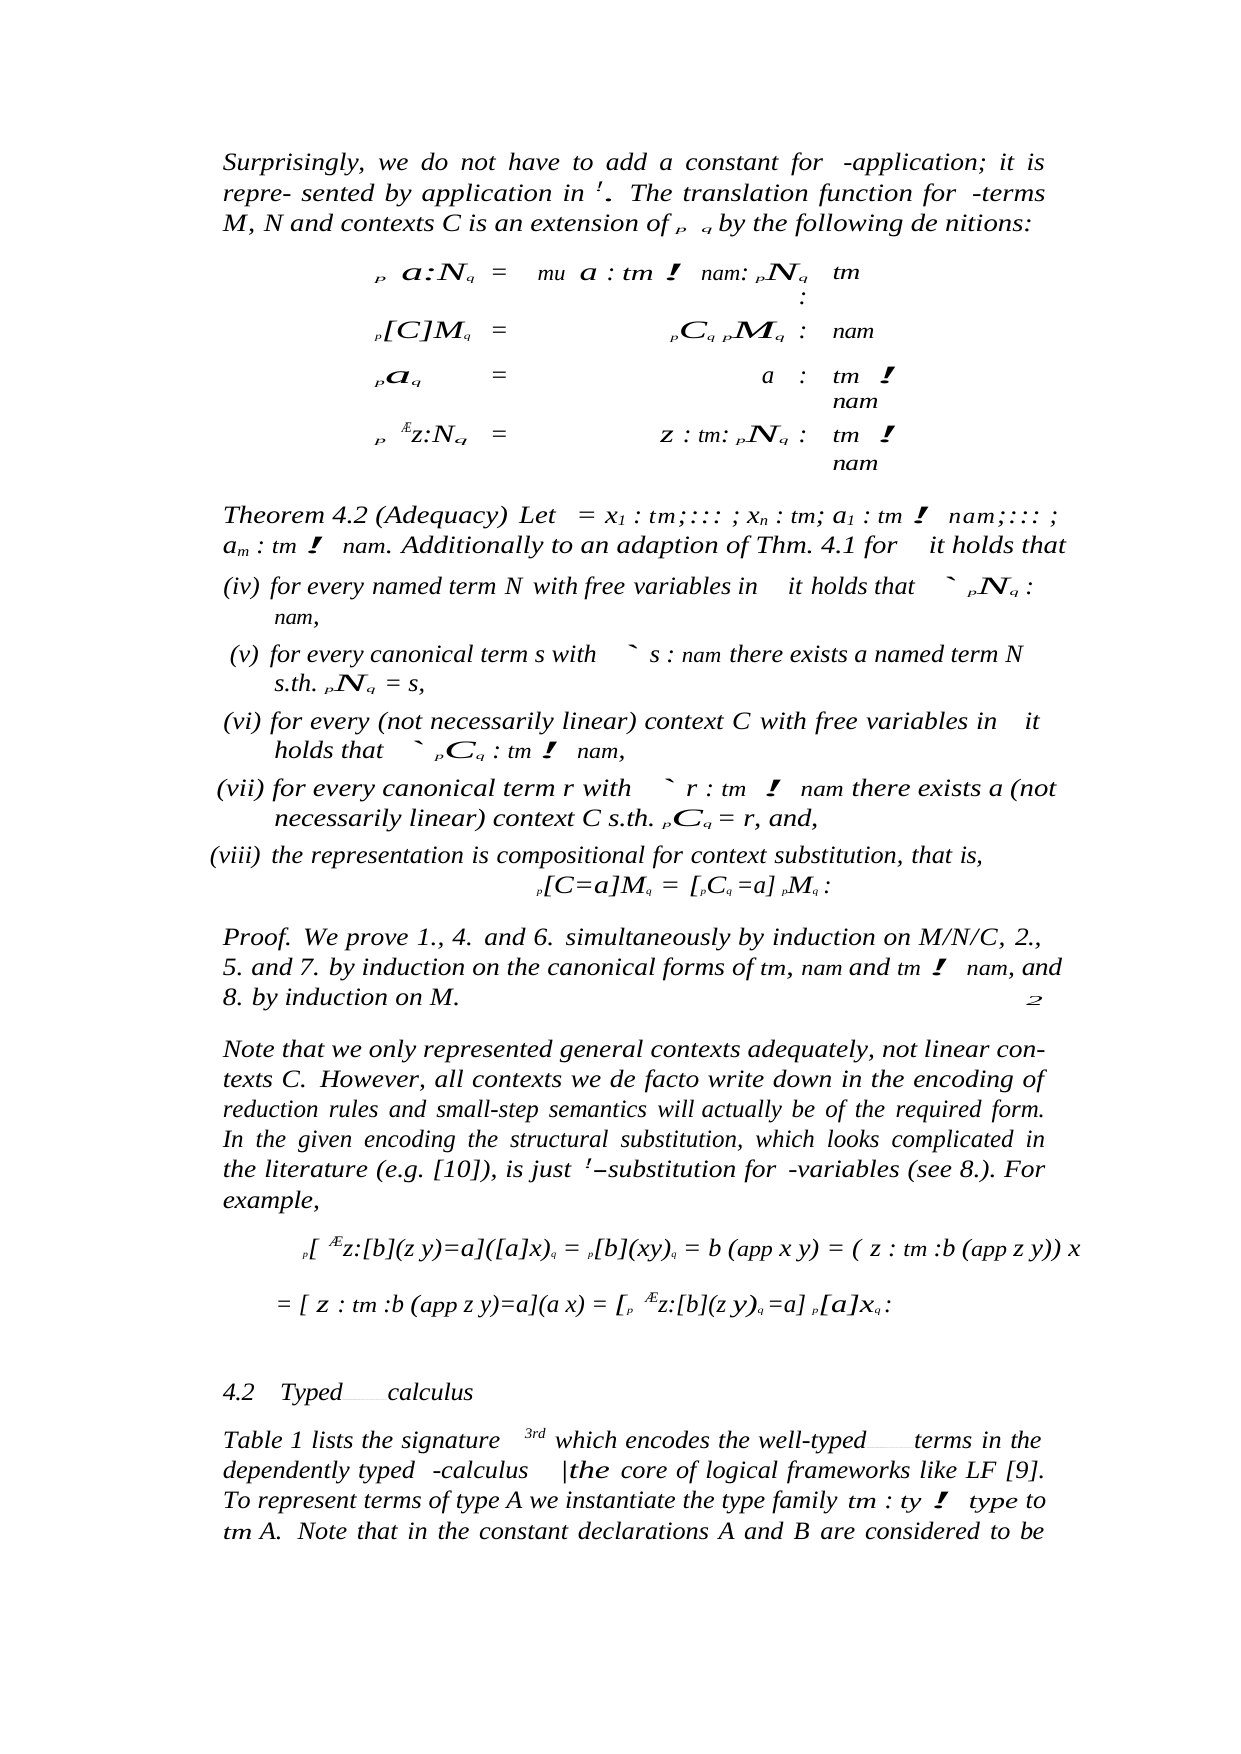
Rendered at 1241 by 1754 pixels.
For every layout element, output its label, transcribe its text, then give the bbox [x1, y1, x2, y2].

table_cell a : [521, 354, 820, 414]
table_cell tm ! nam [820, 414, 948, 476]
table_header p a:Nq [370, 261, 477, 309]
table_cell p[C]Mq [370, 309, 477, 354]
text Note that we only represented general contexts adequately, not linear con- texts C. However, all contexts we de facto write down in the encoding of reduction rules and small-step semantics will actually be of the required form. In the given encoding the structural substitution, which looks complicated in the literature (e.g. [10]), is just !-substitution for -variables (see 8.). For example, [223, 1034, 1046, 1213]
text (viii) the representation is compositional for context substitution, that is, [209, 840, 1084, 869]
text (iv) for every named term N with free variables in it holds that ` pNq : nam, [223, 571, 1045, 630]
text Table 1 lists the signature 3rd which encodes the well-typed terms in the [223, 1425, 1084, 1454]
text p[ Æz:[b](z y)=a]([a]x)q = p[b](xy)q = b (app x y) = ( z : tm :b (app z y)) x [303, 1233, 1084, 1262]
table_cell = [478, 414, 521, 476]
text Surprisingly, we do not have to add a constant for -application; it is repre- sented by application in !. The translation function for -terms M, N and contexts C is an extension of p q by the following de nitions: [223, 147, 1045, 236]
table_cell = [478, 309, 521, 354]
text (vii) for every canonical term r with ` r : tm ! nam there exists a (not necessarily linear) context C s.th. pCq = r, and, [216, 773, 1084, 831]
table_cell paq [370, 354, 477, 414]
text Theorem 4.2 (Adequacy) Let = x1 : tm;::: ; xn : tm; a1 : tm ! nam;::: ; am : tm ! nam. Additionally to an adaption of Thm. 4.1 for it holds that [223, 500, 1083, 559]
table_cell tm ! nam [820, 354, 948, 414]
text (v) for every canonical term s with ` s : nam there exists a named term N s.th. pNq = s, [229, 639, 1045, 697]
table_cell nam [820, 309, 948, 354]
table_cell pCq pMq : [521, 309, 820, 354]
text (vi) for every (not necessarily linear) context C with free variables in it holds that ` pCq : tm ! nam, [223, 706, 1084, 764]
table_cell z : tm: pNq : [521, 414, 820, 476]
text Proof. We prove 1., 4. and 6. simultaneously by induction on M/N/C, 2., [223, 922, 1084, 951]
table_cell p Æz:Nq [370, 414, 477, 476]
text p[C=a]Mq = [pCq =a] pMq : [537, 870, 1084, 899]
text dependently typed -calculus |the core of logical frameworks like LF [9]. To represent terms of type A we instantiate the type family tm : ty ! type to tm A. Note that in the constant declarations A and B are considered to be [223, 1456, 1046, 1544]
text = [ z : tm :b (app z y)=a](a x) = [p Æz:[b](z y)q =a] p[a]xq : [275, 1289, 1084, 1318]
text 5. and 7. by induction on the canonical forms of tm, nam and tm ! nam, and [223, 952, 1084, 981]
table_header tm [820, 261, 948, 309]
table_header = [478, 261, 521, 309]
table_header mu a : tm ! nam: pNq : [521, 261, 820, 309]
text 8. by induction on M. 2 [223, 982, 1084, 1011]
text 4.2 Typed calculus [223, 1377, 1084, 1406]
table_cell = [478, 354, 521, 414]
